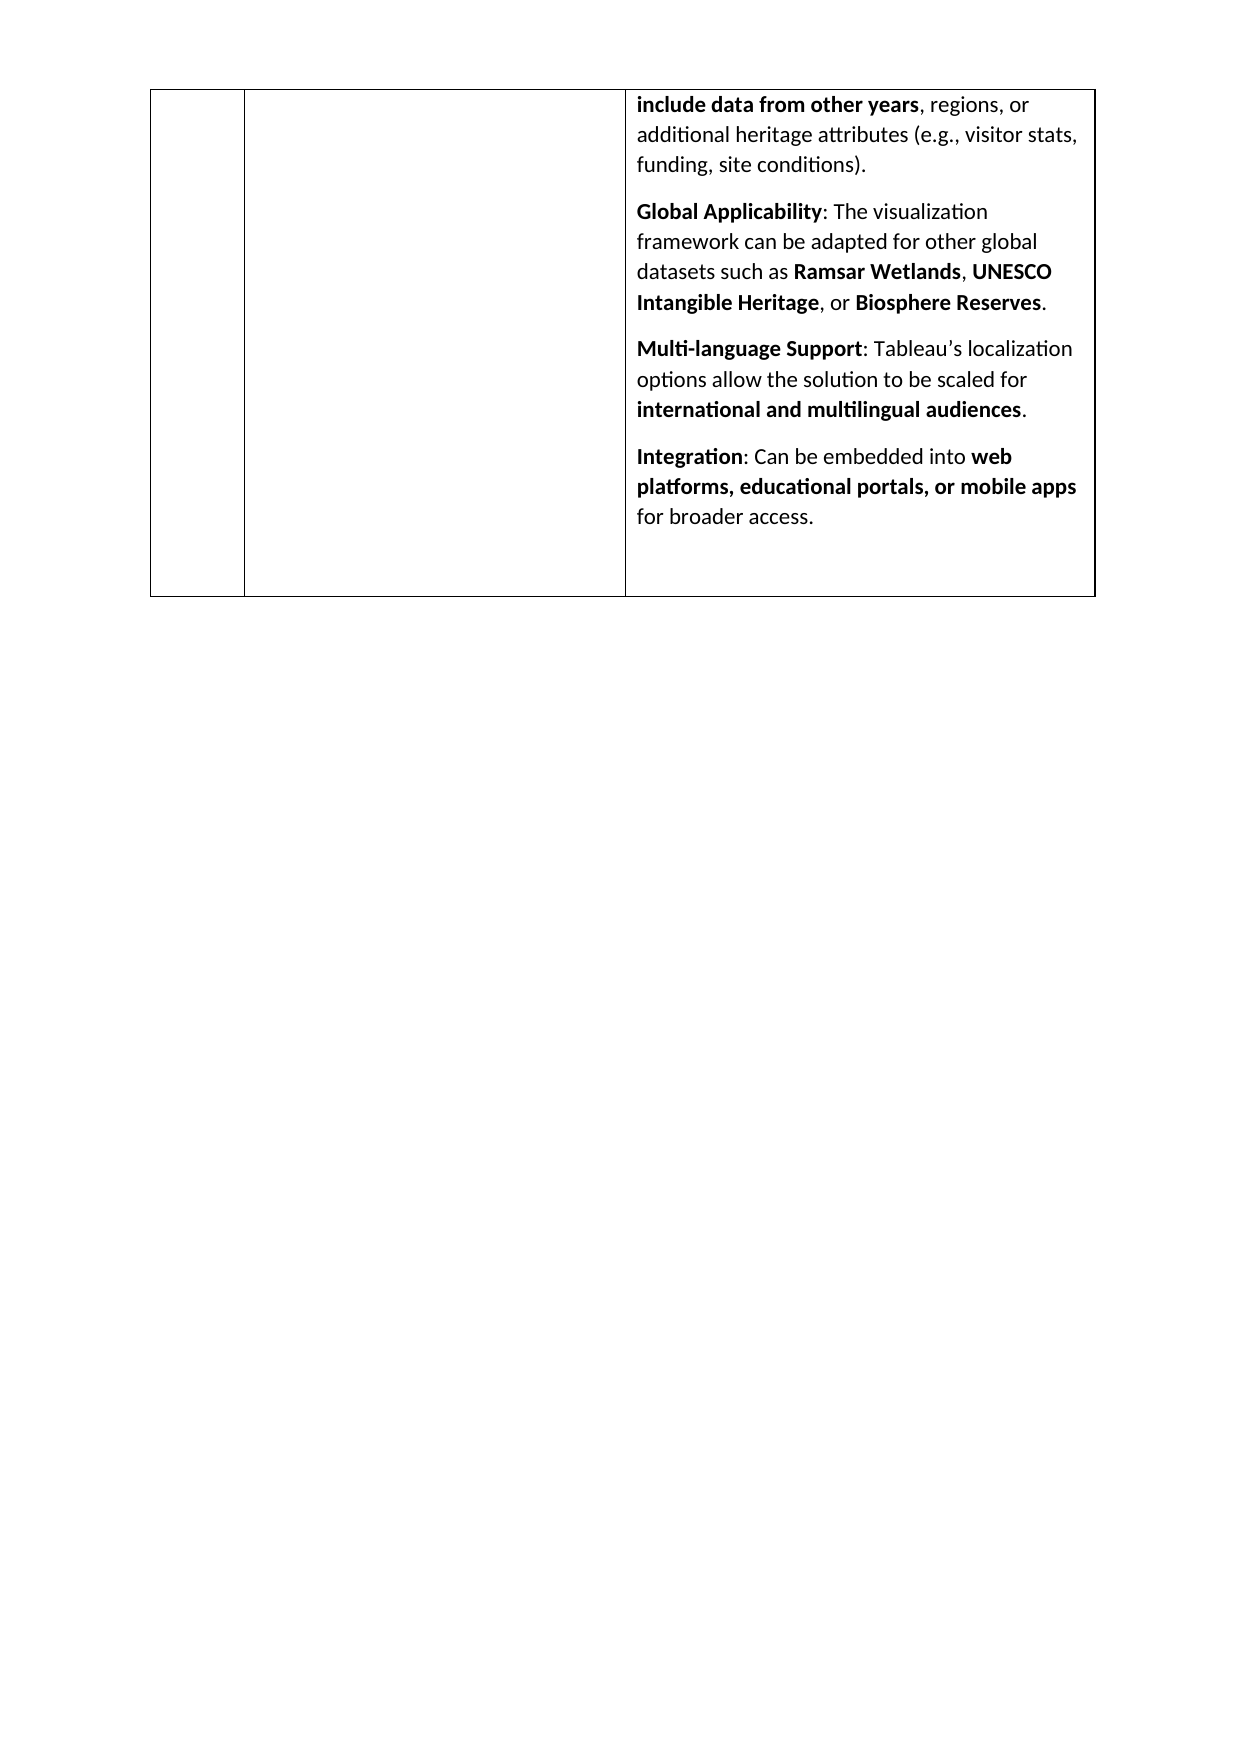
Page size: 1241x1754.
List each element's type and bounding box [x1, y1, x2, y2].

table_cell [245, 90, 625, 596]
table_cell [151, 90, 244, 596]
table_cell [626, 90, 1094, 596]
